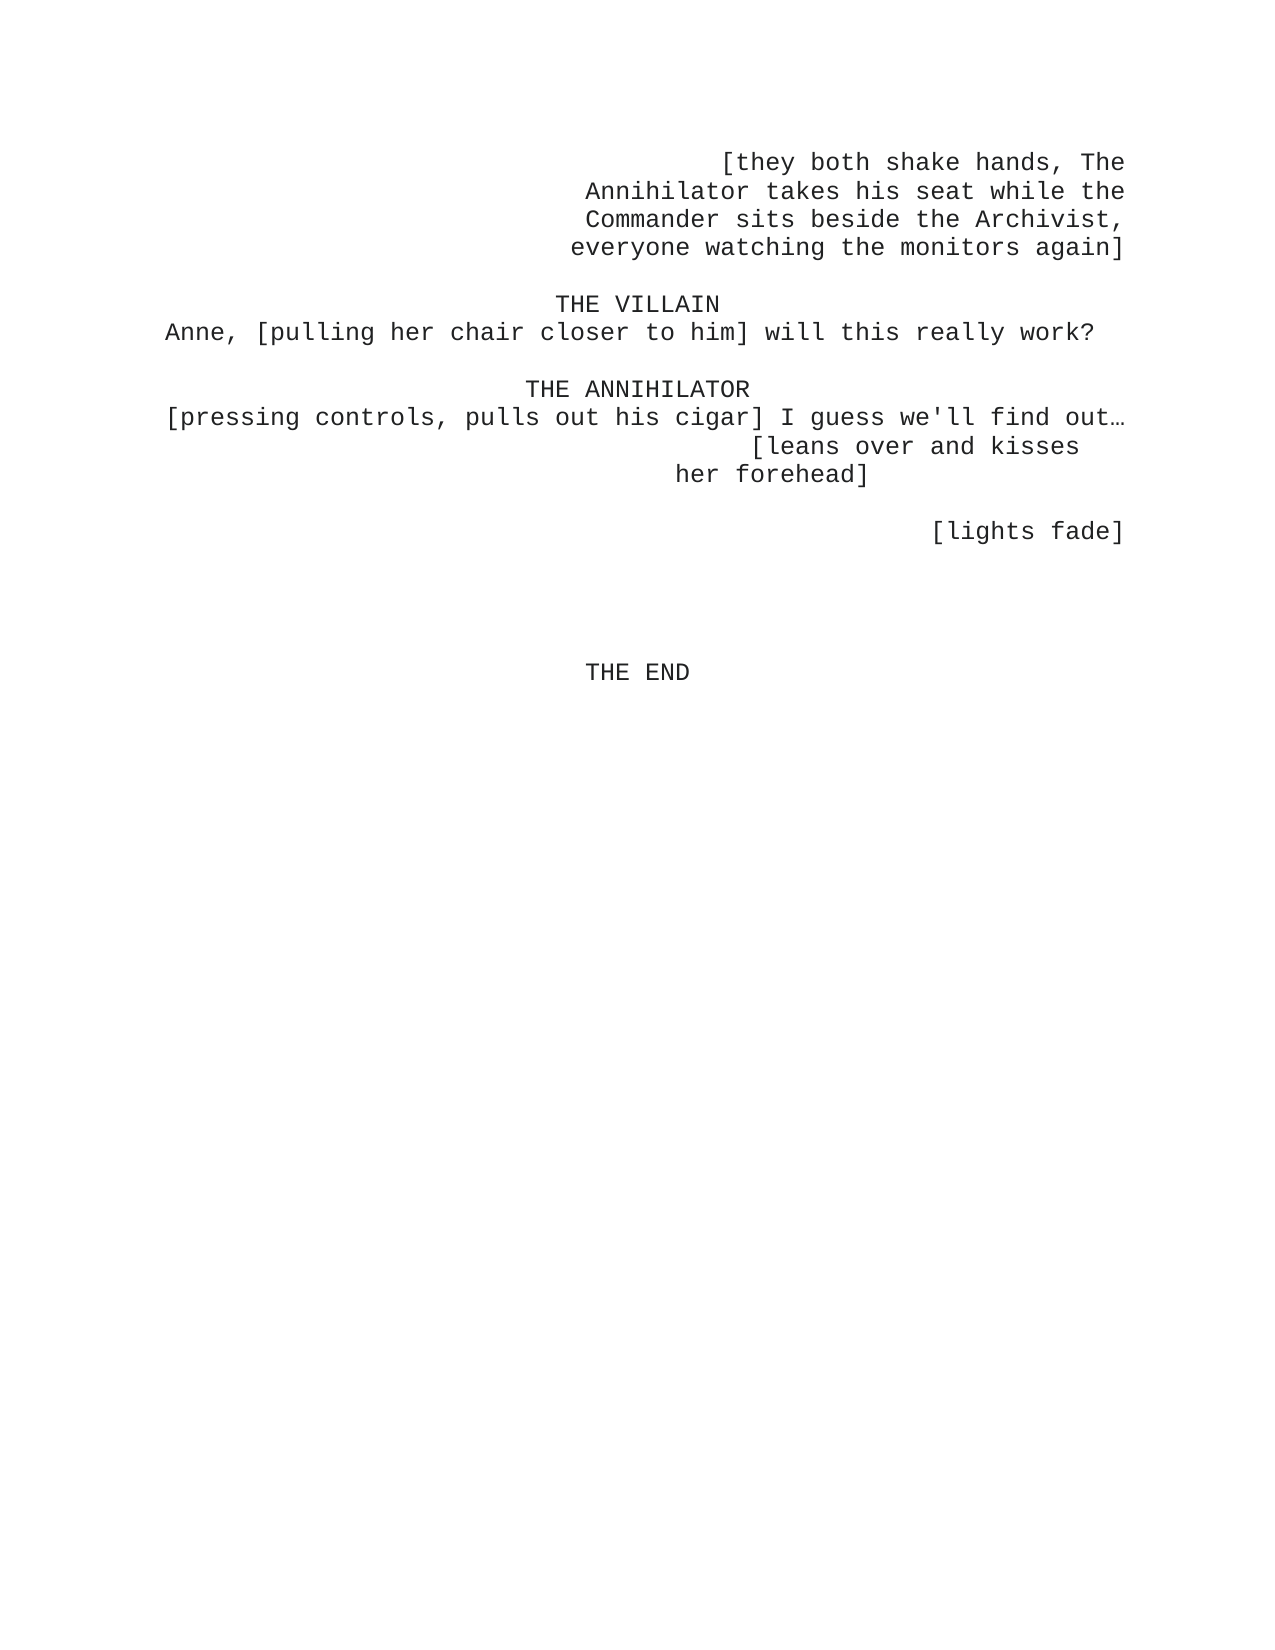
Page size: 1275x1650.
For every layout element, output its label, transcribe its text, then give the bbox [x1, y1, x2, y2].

text THE END [150, 660, 1125, 688]
text [pressing controls, pulls out his cigar] I guess we'll find out… [150, 405, 1125, 433]
text THE ANNIHILATOR [150, 377, 1125, 405]
text THE VILLAIN [150, 292, 1125, 320]
text [they both shake hands, The Annihilator takes his seat while the Commander sits beside the Archivist, everyone watching the monitors again] [525, 150, 1125, 263]
text [leans over and kisses her forehead] [675, 433, 1125, 490]
text [lights fade] [150, 518, 1125, 547]
text Anne, [pulling her chair closer to him] will this really work? [150, 320, 1125, 348]
